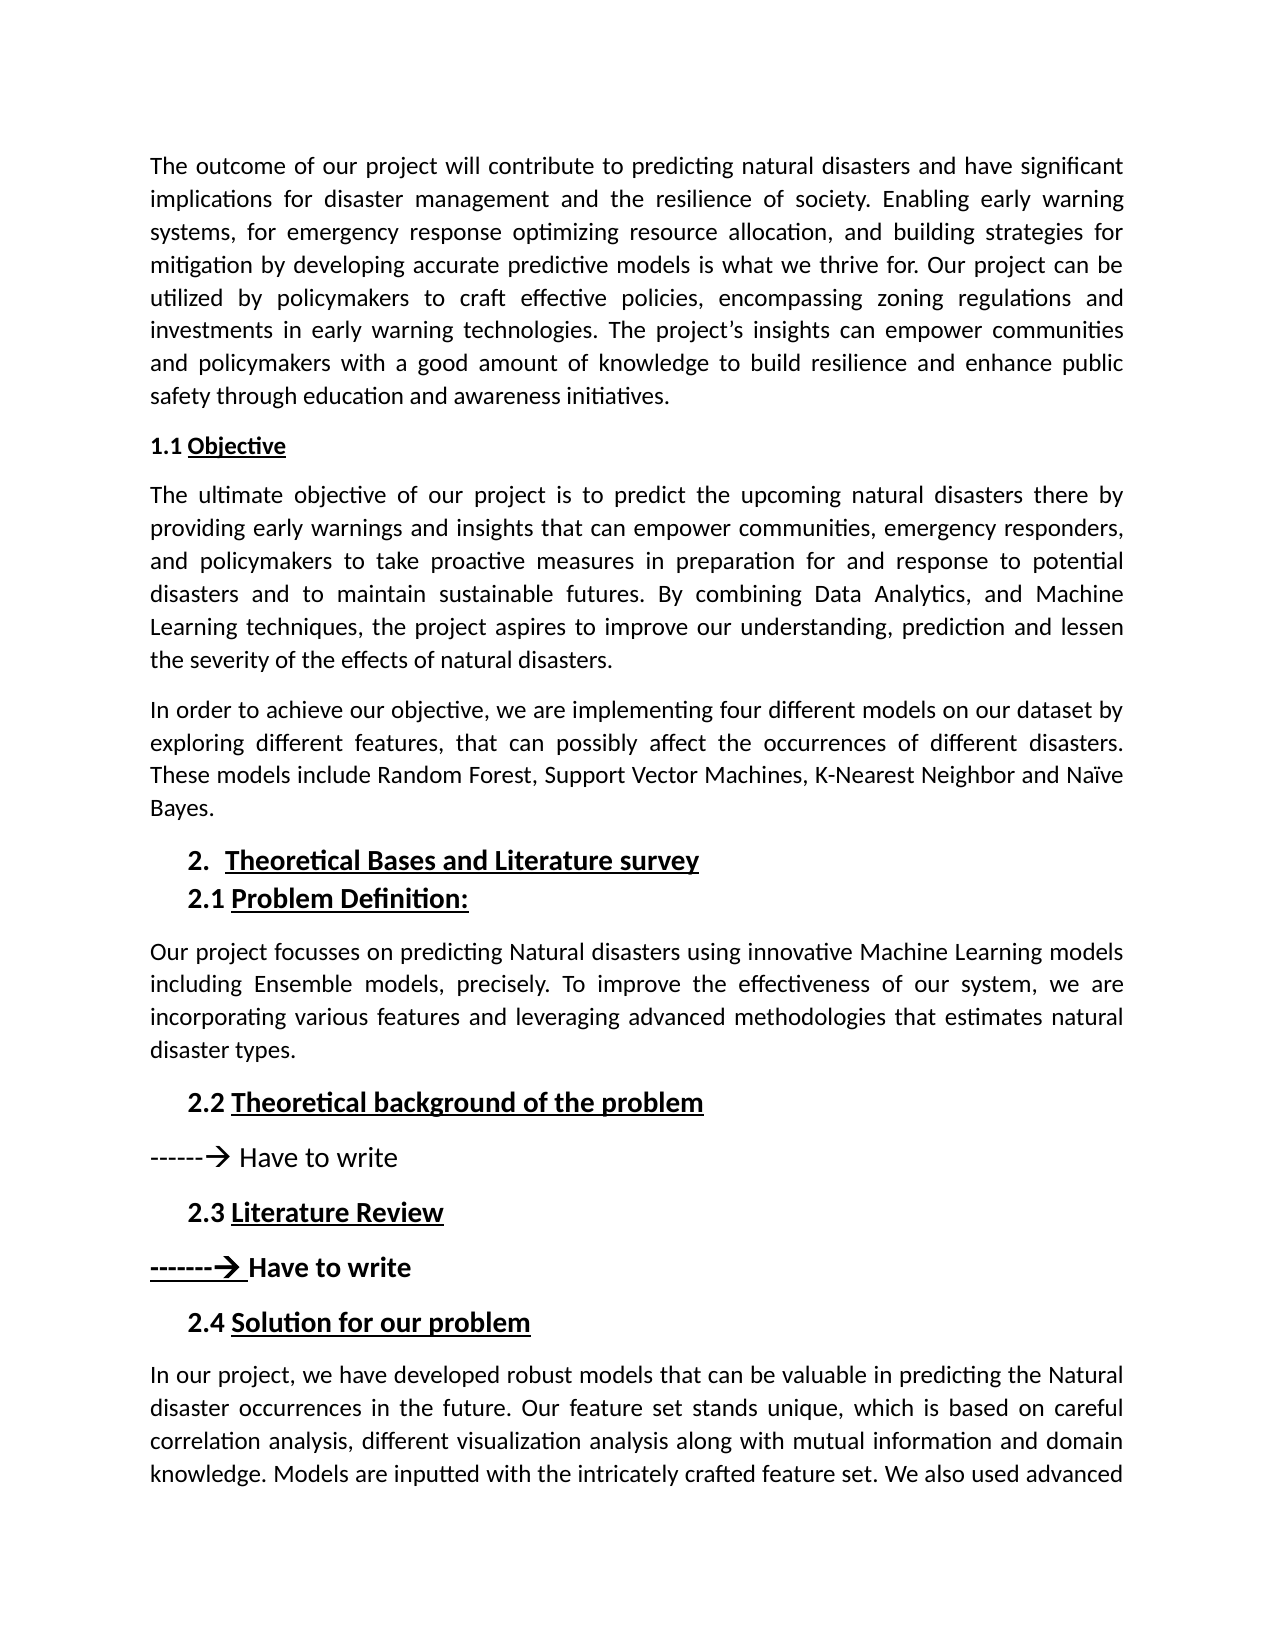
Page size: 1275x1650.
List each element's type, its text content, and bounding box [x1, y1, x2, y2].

list Theoretical Bases and Literature survey [187, 842, 1125, 878]
list Solution for our problem [187, 1304, 1125, 1340]
list Objective [150, 430, 1125, 461]
text Our project focusses on predicting Natural disasters using innovative Machine Learning models including Ensemble models, precisely. To improve the effectiveness of our system, we are incorporating various features and leveraging advanced methodologies that estimates natural disaster types. [150, 936, 1125, 1065]
text ------- Have to write [150, 1249, 1125, 1285]
list Literature Review [187, 1194, 1125, 1230]
text ------ Have to write [150, 1139, 1125, 1175]
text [150, 1359, 1125, 1489]
text The outcome of our project will contribute to predicting natural disasters and have significant implications for disaster management and the resilience of society. Enabling early warning systems, for emergency response optimizing resource allocation, and building strategies for mitigation by developing accurate predictive models is what we thrive for. Our project can be utilized by policymakers to craft effective policies, encompassing zoning regulations and investments in early warning technologies. The project’s insights can empower communities and policymakers with a good amount of knowledge to build resilience and enhance public safety through education and awareness initiatives. [150, 150, 1125, 411]
text The ultimate objective of our project is to predict the upcoming natural disasters there by providing early warnings and insights that can empower communities, emergency responders, and policymakers to take proactive measures in preparation for and response to potential disasters and to maintain sustainable futures. By combining Data Analytics, and Machine Learning techniques, the project aspires to improve our understanding, prediction and lessen the severity of the effects of natural disasters. [150, 479, 1125, 675]
list Problem Definition: [187, 881, 1125, 916]
text In order to achieve our objective, we are implementing four different models on our dataset by exploring different features, that can possibly affect the occurrences of different disasters. These models include Random Forest, Support Vector Machines, K-Nearest Neighbor and Naïve Bayes. [150, 694, 1125, 823]
list Theoretical background of the problem [187, 1084, 1125, 1119]
